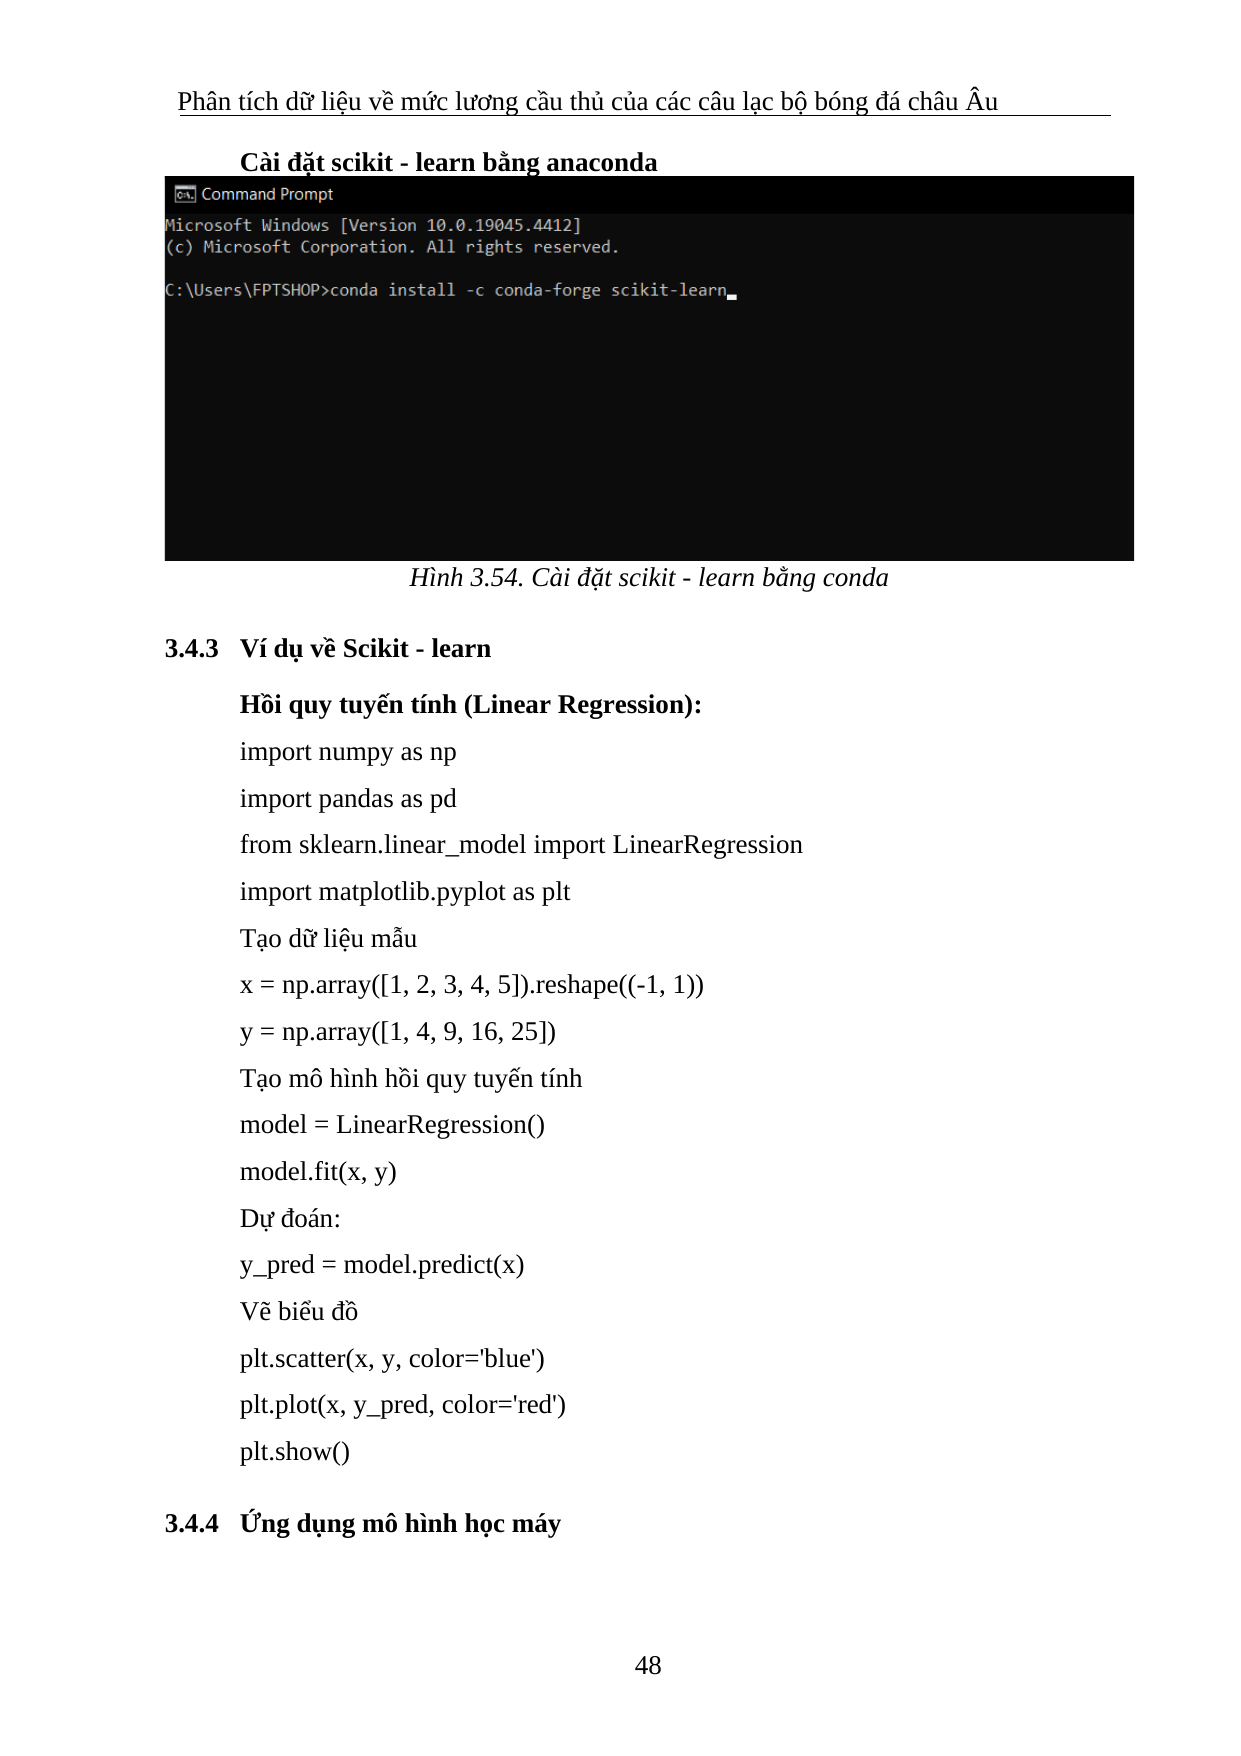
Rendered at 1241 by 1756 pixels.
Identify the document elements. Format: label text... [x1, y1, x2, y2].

picture [164, 176, 1135, 561]
text from sklearn.linear_model import LinearRegression [164, 828, 1134, 859]
text Cài đặt scikit - learn bằng anaconda [164, 146, 1134, 176]
text plt.plot(x, y_pred, color='red') [164, 1388, 1134, 1419]
text model.fit(x, y) [164, 1155, 1134, 1186]
text Vẽ biểu đồ [164, 1295, 1134, 1326]
text plt.show() [164, 1435, 1134, 1466]
text Tạo dữ liệu mẫu [164, 922, 1134, 953]
text plt.scatter(x, y, color='blue') [164, 1342, 1134, 1373]
text Hồi quy tuyến tính (Linear Regression): [164, 688, 1134, 719]
text Tạo mô hình hồi quy tuyến tính [164, 1062, 1134, 1093]
text y_pred = model.predict(x) [164, 1248, 1134, 1279]
text y = np.array([1, 4, 9, 16, 25]) [164, 1015, 1134, 1046]
text import numpy as np [164, 735, 1134, 766]
text import matplotlib.pyplot as plt [164, 875, 1134, 906]
text Dự đoán: [164, 1202, 1134, 1233]
subtitle Ví dụ về Scikit - learn [164, 632, 1134, 663]
text model = LinearRegression() [164, 1108, 1134, 1139]
subtitle Ứng dụng mô hình học máy [164, 1507, 1134, 1538]
text x = np.array([1, 2, 3, 4, 5]).reshape((-1, 1)) [164, 968, 1134, 999]
text import pandas as pd [164, 782, 1134, 813]
